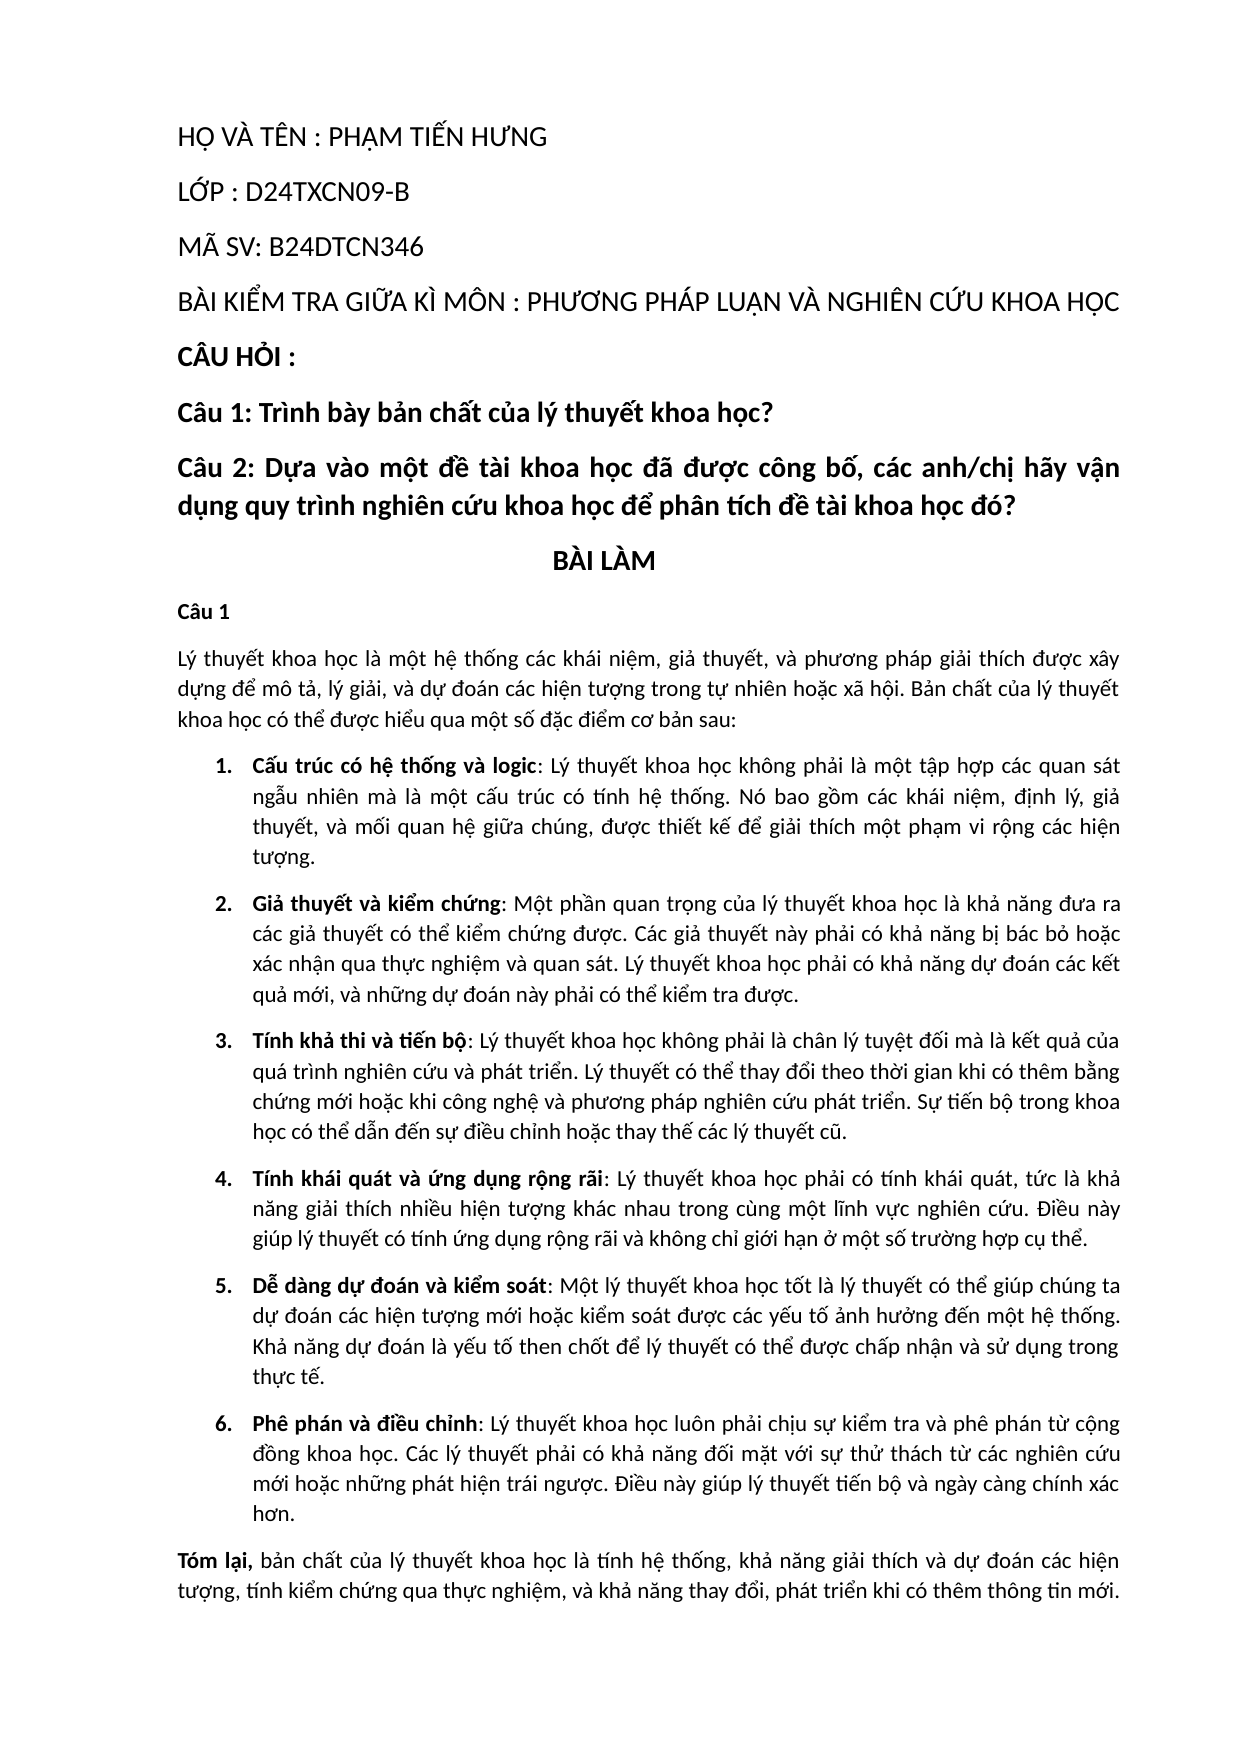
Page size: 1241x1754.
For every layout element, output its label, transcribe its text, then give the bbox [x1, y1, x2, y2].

text HỌ VÀ TÊN : PHẠM TIẾN HƯNG [177, 118, 1122, 154]
text BÀI LÀM [477, 542, 1122, 578]
text LỚP : D24TXCN09-B [177, 173, 1122, 209]
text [177, 1546, 1122, 1604]
text CÂU HỎI : [177, 338, 1122, 374]
text Câu 2: Dựa vào một đề tài khoa học đã được công bố, các anh/chị hãy vận dụng quy trình nghiên cứu khoa học để phân tích đề tài khoa học đó? [177, 449, 1122, 523]
text MÃ SV: B24DTCN346 [177, 228, 1122, 264]
list Cấu trúc có hệ thống và logic: Lý thuyết khoa học không phải là một tập hợp các quan sát ngẫu nhiên mà là một cấu trúc có tính hệ thống. Nó bao gồm các khái niệm, định lý, giả thuyết, và mối quan hệ giữa chúng, được thiết kế để giải thích một phạm vi rộng các hiện tượng. [215, 752, 1122, 870]
text Câu 1 [177, 597, 1122, 625]
text Lý thuyết khoa học là một hệ thống các khái niệm, giả thuyết, và phương pháp giải thích được xây dựng để mô tả, lý giải, và dự đoán các hiện tượng trong tự nhiên hoặc xã hội. Bản chất của lý thuyết khoa học có thể được hiểu qua một số đặc điểm cơ bản sau: [177, 644, 1122, 733]
text Câu 1: Trình bày bản chất của lý thuyết khoa học? [177, 394, 1122, 429]
list Tính khái quát và ứng dụng rộng rãi: Lý thuyết khoa học phải có tính khái quát, tức là khả năng giải thích nhiều hiện tượng khác nhau trong cùng một lĩnh vực nghiên cứu. Điều này giúp lý thuyết có tính ứng dụng rộng rãi và không chỉ giới hạn ở một số trường hợp cụ thể. [215, 1164, 1122, 1252]
list Giả thuyết và kiểm chứng: Một phần quan trọng của lý thuyết khoa học là khả năng đưa ra các giả thuyết có thể kiểm chứng được. Các giả thuyết này phải có khả năng bị bác bỏ hoặc xác nhận qua thực nghiệm và quan sát. Lý thuyết khoa học phải có khả năng dự đoán các kết quả mới, và những dự đoán này phải có thể kiểm tra được. [215, 889, 1122, 1008]
list Tính khả thi và tiến bộ: Lý thuyết khoa học không phải là chân lý tuyệt đối mà là kết quả của quá trình nghiên cứu và phát triển. Lý thuyết có thể thay đổi theo thời gian khi có thêm bằng chứng mới hoặc khi công nghệ và phương pháp nghiên cứu phát triển. Sự tiến bộ trong khoa học có thể dẫn đến sự điều chỉnh hoặc thay thế các lý thuyết cũ. [215, 1027, 1122, 1145]
text BÀI KIỂM TRA GIỮA KÌ MÔN : PHƯƠNG PHÁP LUẬN VÀ NGHIÊN CỨU KHOA HỌC [177, 283, 1122, 319]
list Phê phán và điều chỉnh: Lý thuyết khoa học luôn phải chịu sự kiểm tra và phê phán từ cộng đồng khoa học. Các lý thuyết phải có khả năng đối mặt với sự thử thách từ các nghiên cứu mới hoặc những phát hiện trái ngược. Điều này giúp lý thuyết tiến bộ và ngày càng chính xác hơn. [215, 1409, 1122, 1527]
list Dễ dàng dự đoán và kiểm soát: Một lý thuyết khoa học tốt là lý thuyết có thể giúp chúng ta dự đoán các hiện tượng mới hoặc kiểm soát được các yếu tố ảnh hưởng đến một hệ thống. Khả năng dự đoán là yếu tố then chốt để lý thuyết có thể được chấp nhận và sử dụng trong thực tế. [215, 1271, 1122, 1390]
